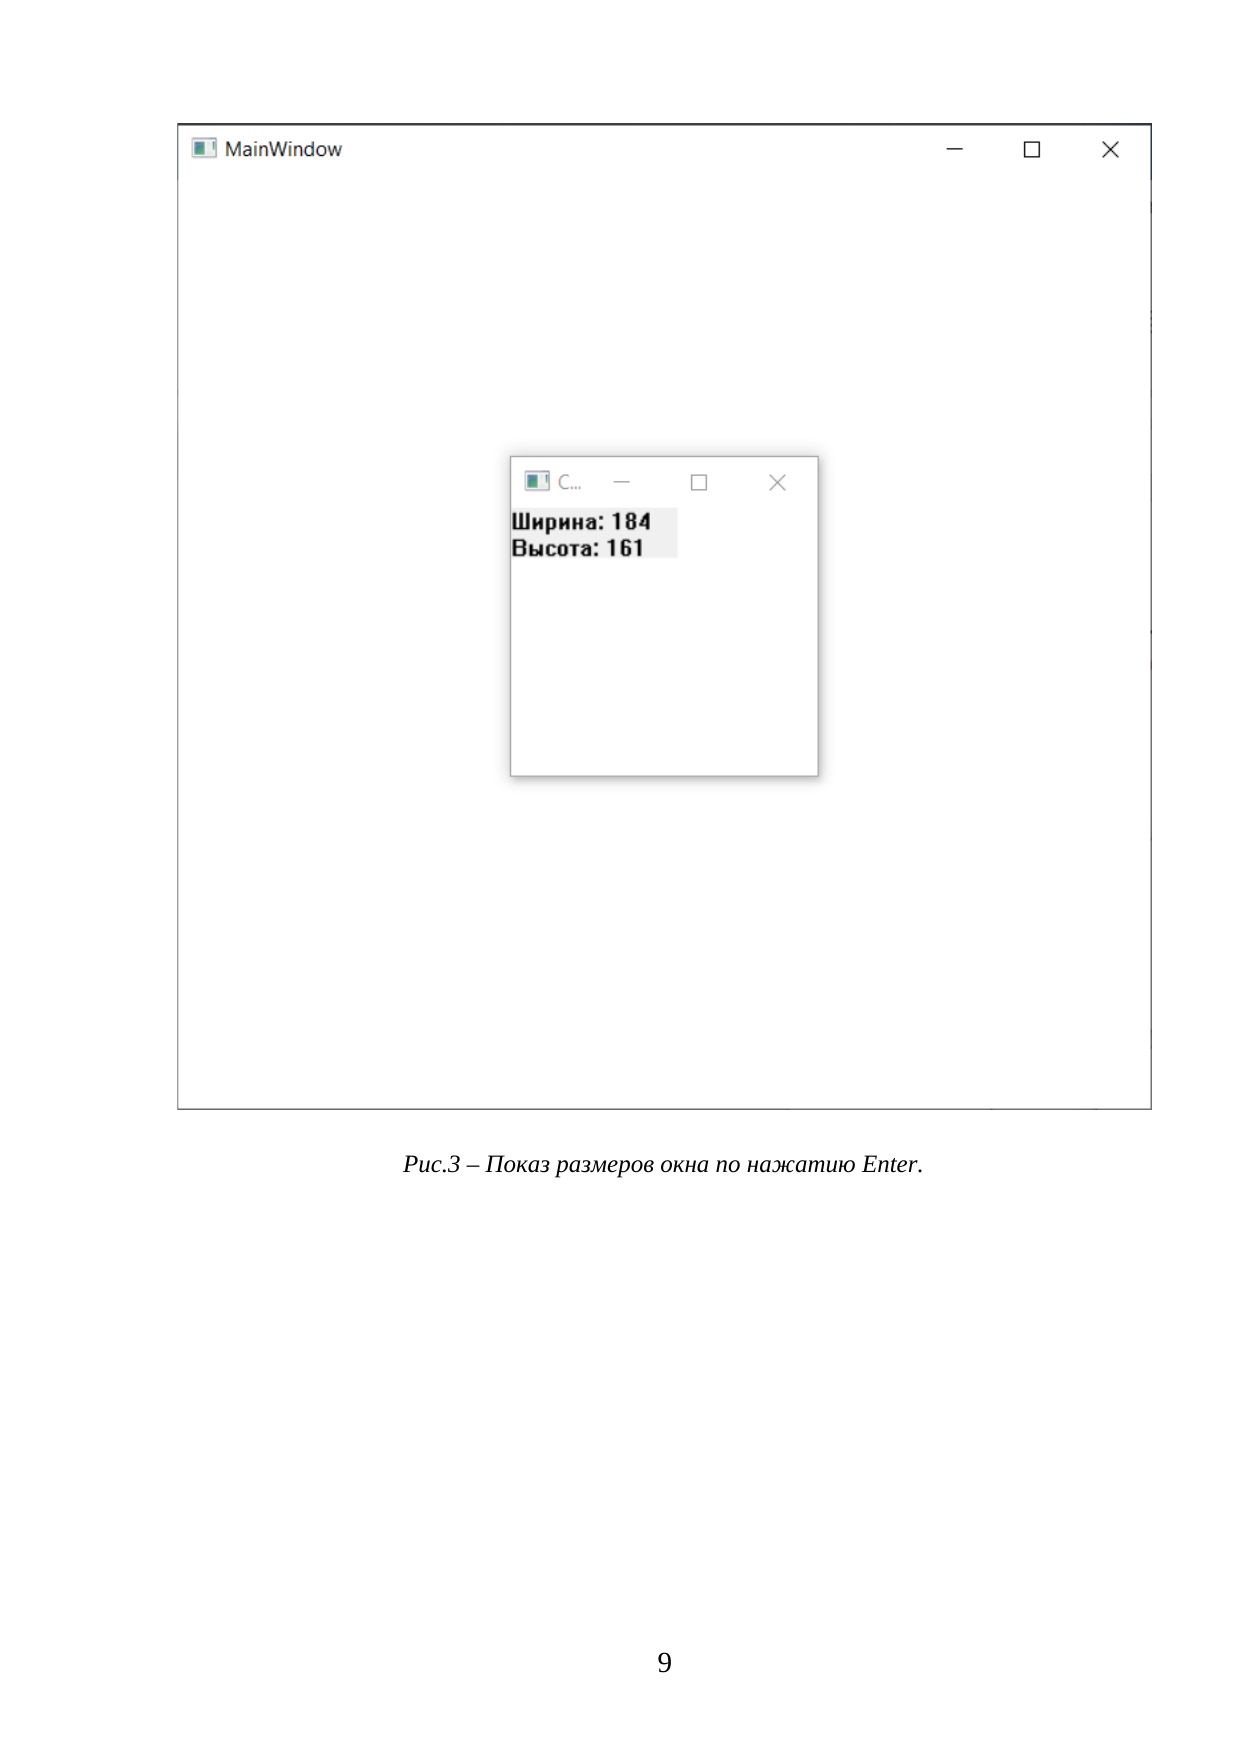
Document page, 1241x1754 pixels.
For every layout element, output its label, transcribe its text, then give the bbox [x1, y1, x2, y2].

picture [177, 123, 1152, 1110]
text Рис.3 – Показ размеров окна по нажатию Enter. [177, 1149, 1152, 1178]
